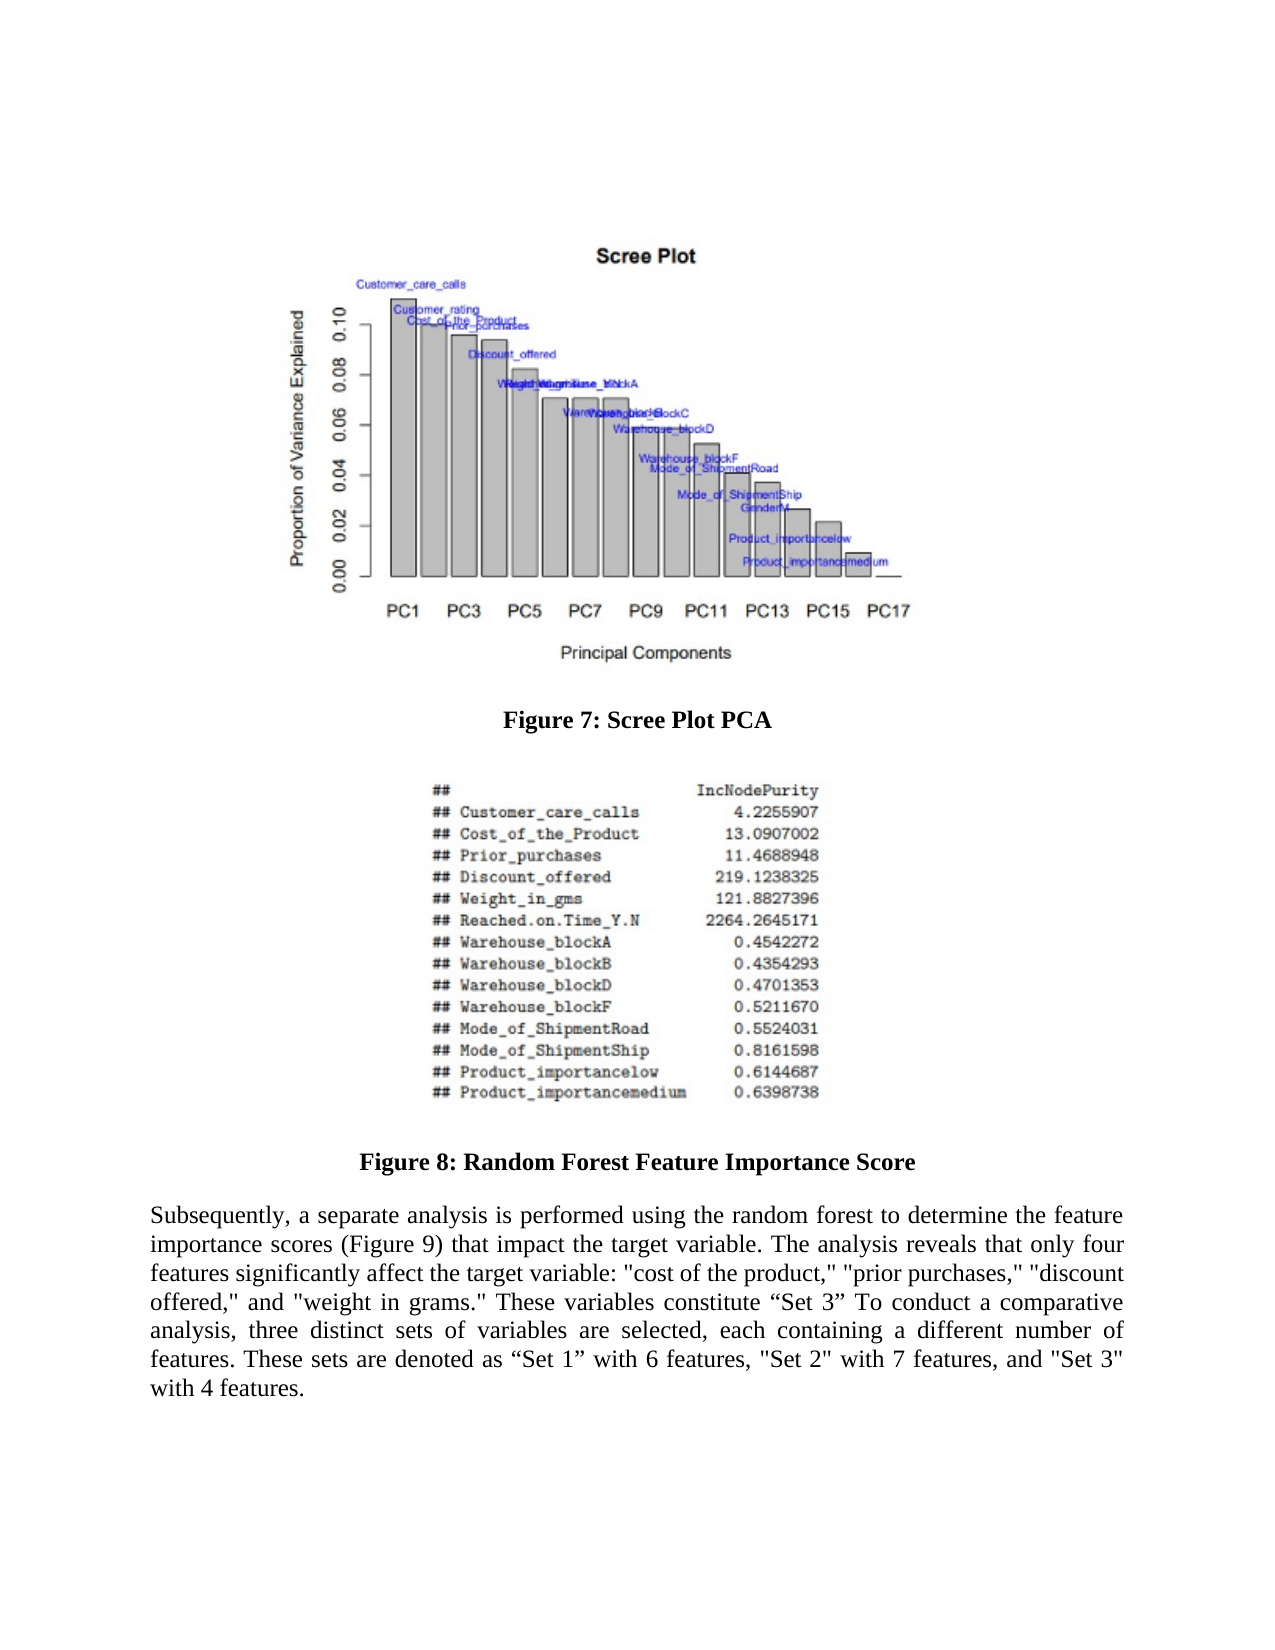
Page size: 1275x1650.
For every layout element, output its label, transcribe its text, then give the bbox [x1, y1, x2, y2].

picture [228, 203, 1047, 681]
text Subsequently, a separate analysis is performed using the random forest to determine the feature importance scores (Figure 9) that impact the target variable. The analysis reveals that only four features significantly affect the target variable: "cost of the product," "prior purchases," "discount offered," and "weight in grams." These variables constitute “Set 3” To conduct a comparative analysis, three distinct sets of variables are selected, each containing a different number of features. These sets are denoted as “Set 1” with 6 features, "Set 2" with 7 features, and "Set 3" with 4 features. [150, 1200, 1125, 1402]
text Figure 7: Scree Plot PCA [150, 705, 1125, 734]
text Figure 8: Random Forest Feature Importance Score [150, 1147, 1125, 1175]
picture [400, 759, 875, 1122]
